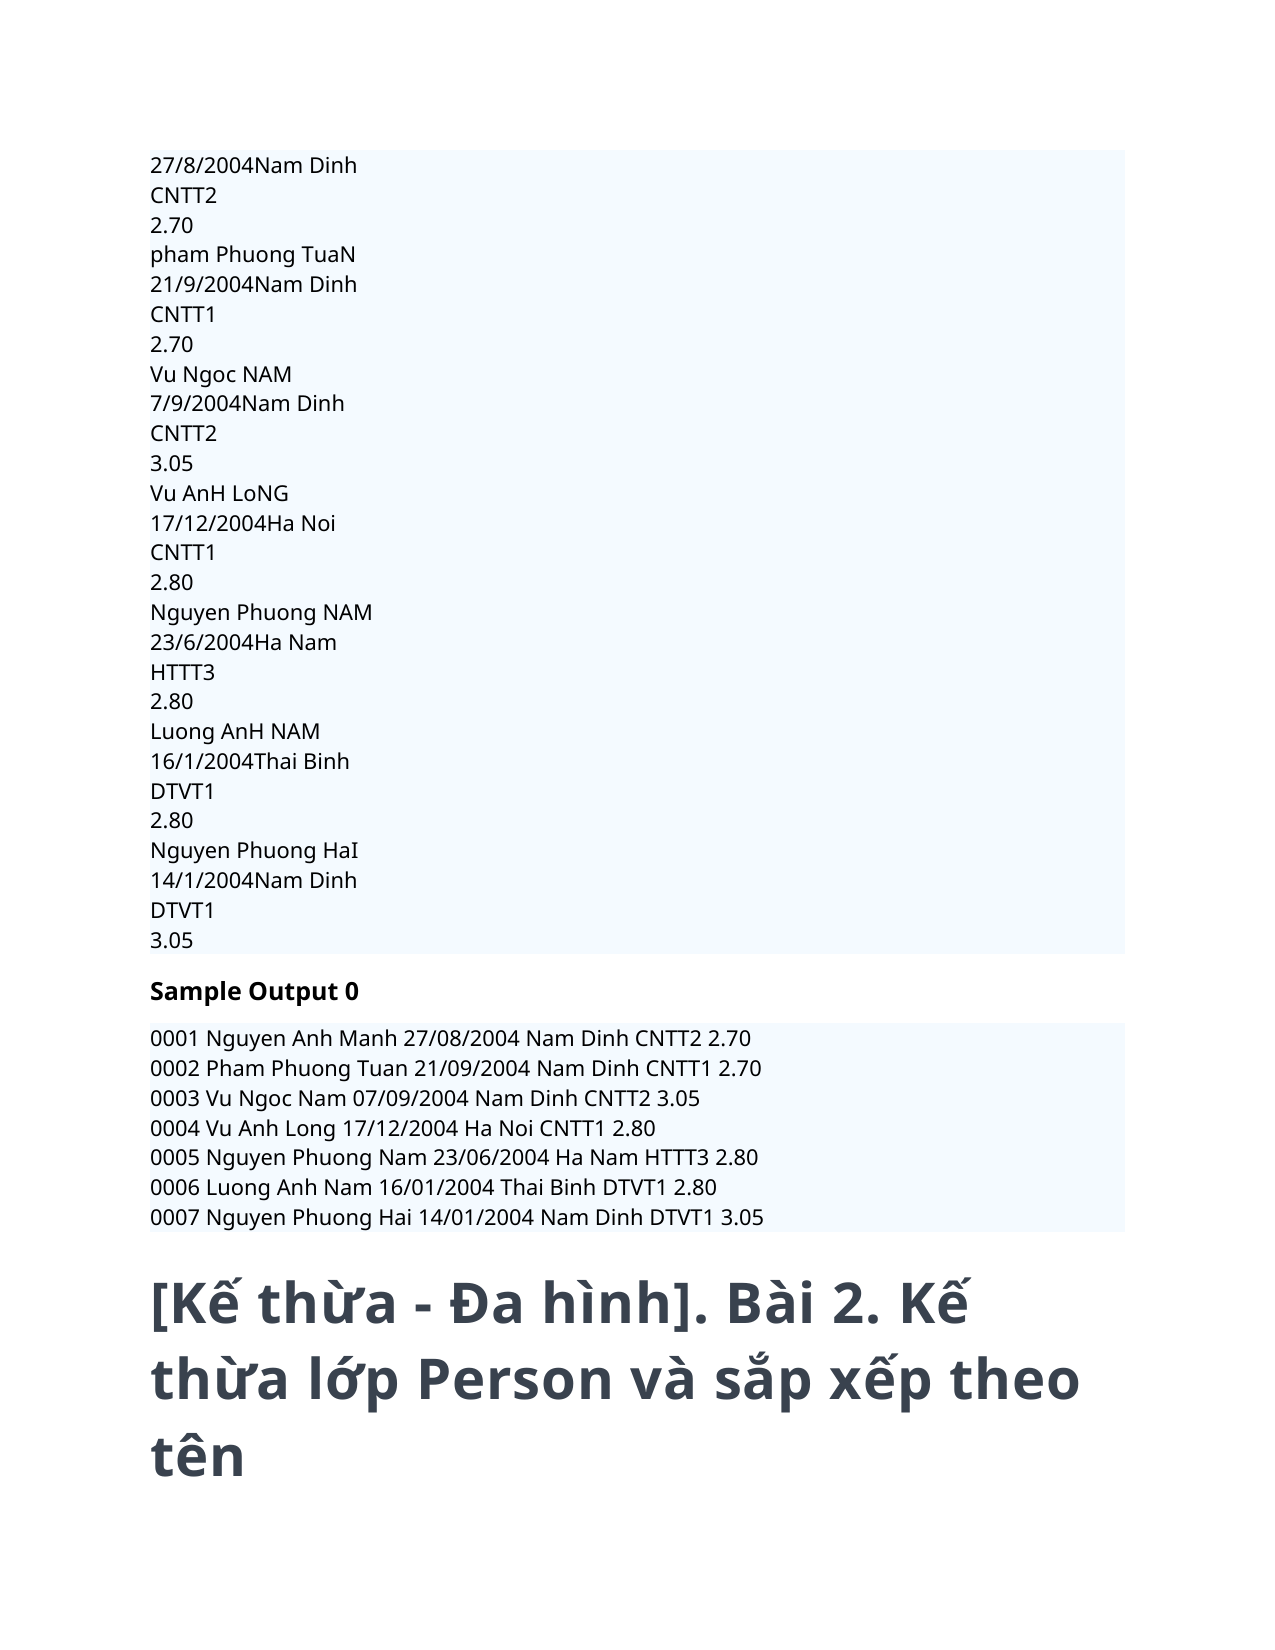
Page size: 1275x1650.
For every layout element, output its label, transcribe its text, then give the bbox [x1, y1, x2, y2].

text 16/1/2004Thai Binh [150, 746, 1125, 776]
text DTVT1 [150, 776, 1125, 805]
text 23/6/2004Ha Nam [150, 627, 1125, 656]
text Sample Output 0 [150, 970, 1125, 1007]
text 3.05 [150, 448, 1125, 478]
text [Kế thừa - Đa hình]. Bài 2. Kế thừa lớp Person và sắp xếp theo tên [150, 1263, 1125, 1493]
text HTTT3 [150, 656, 1125, 686]
text CNTT2 [150, 180, 1125, 209]
text Nguyen Phuong HaI [150, 835, 1125, 865]
text Vu AnH LoNG [150, 478, 1125, 507]
text Vu Ngoc NAM [150, 358, 1125, 388]
text CNTT2 [150, 418, 1125, 448]
text 0005 Nguyen Phuong Nam 23/06/2004 Ha Nam HTTT3 2.80 [150, 1142, 1125, 1172]
text pham Phuong TuaN [150, 239, 1125, 269]
text DTVT1 [150, 895, 1125, 924]
text 0001 Nguyen Anh Manh 27/08/2004 Nam Dinh CNTT2 2.70 [150, 1023, 1125, 1053]
text Nguyen Phuong NAM [150, 597, 1125, 627]
text 7/9/2004Nam Dinh [150, 388, 1125, 418]
text 21/9/2004Nam Dinh [150, 269, 1125, 299]
text 0003 Vu Ngoc Nam 07/09/2004 Nam Dinh CNTT2 3.05 [150, 1083, 1125, 1112]
text 2.80 [150, 805, 1125, 835]
text 2.80 [150, 686, 1125, 716]
text 0002 Pham Phuong Tuan 21/09/2004 Nam Dinh CNTT1 2.70 [150, 1053, 1125, 1083]
text Luong AnH NAM [150, 716, 1125, 746]
text 14/1/2004Nam Dinh [150, 865, 1125, 895]
text 0006 Luong Anh Nam 16/01/2004 Thai Binh DTVT1 2.80 [150, 1172, 1125, 1202]
text CNTT1 [150, 537, 1125, 567]
text 17/12/2004Ha Noi [150, 507, 1125, 537]
text 0004 Vu Anh Long 17/12/2004 Ha Noi CNTT1 2.80 [150, 1112, 1125, 1142]
text 2.70 [150, 209, 1125, 239]
text 27/8/2004Nam Dinh [150, 150, 1125, 180]
text 2.80 [150, 567, 1125, 597]
text 0007 Nguyen Phuong Hai 14/01/2004 Nam Dinh DTVT1 3.05 [150, 1202, 1125, 1232]
text 3.05 [150, 924, 1125, 954]
text CNTT1 [150, 299, 1125, 329]
text 2.70 [150, 329, 1125, 358]
